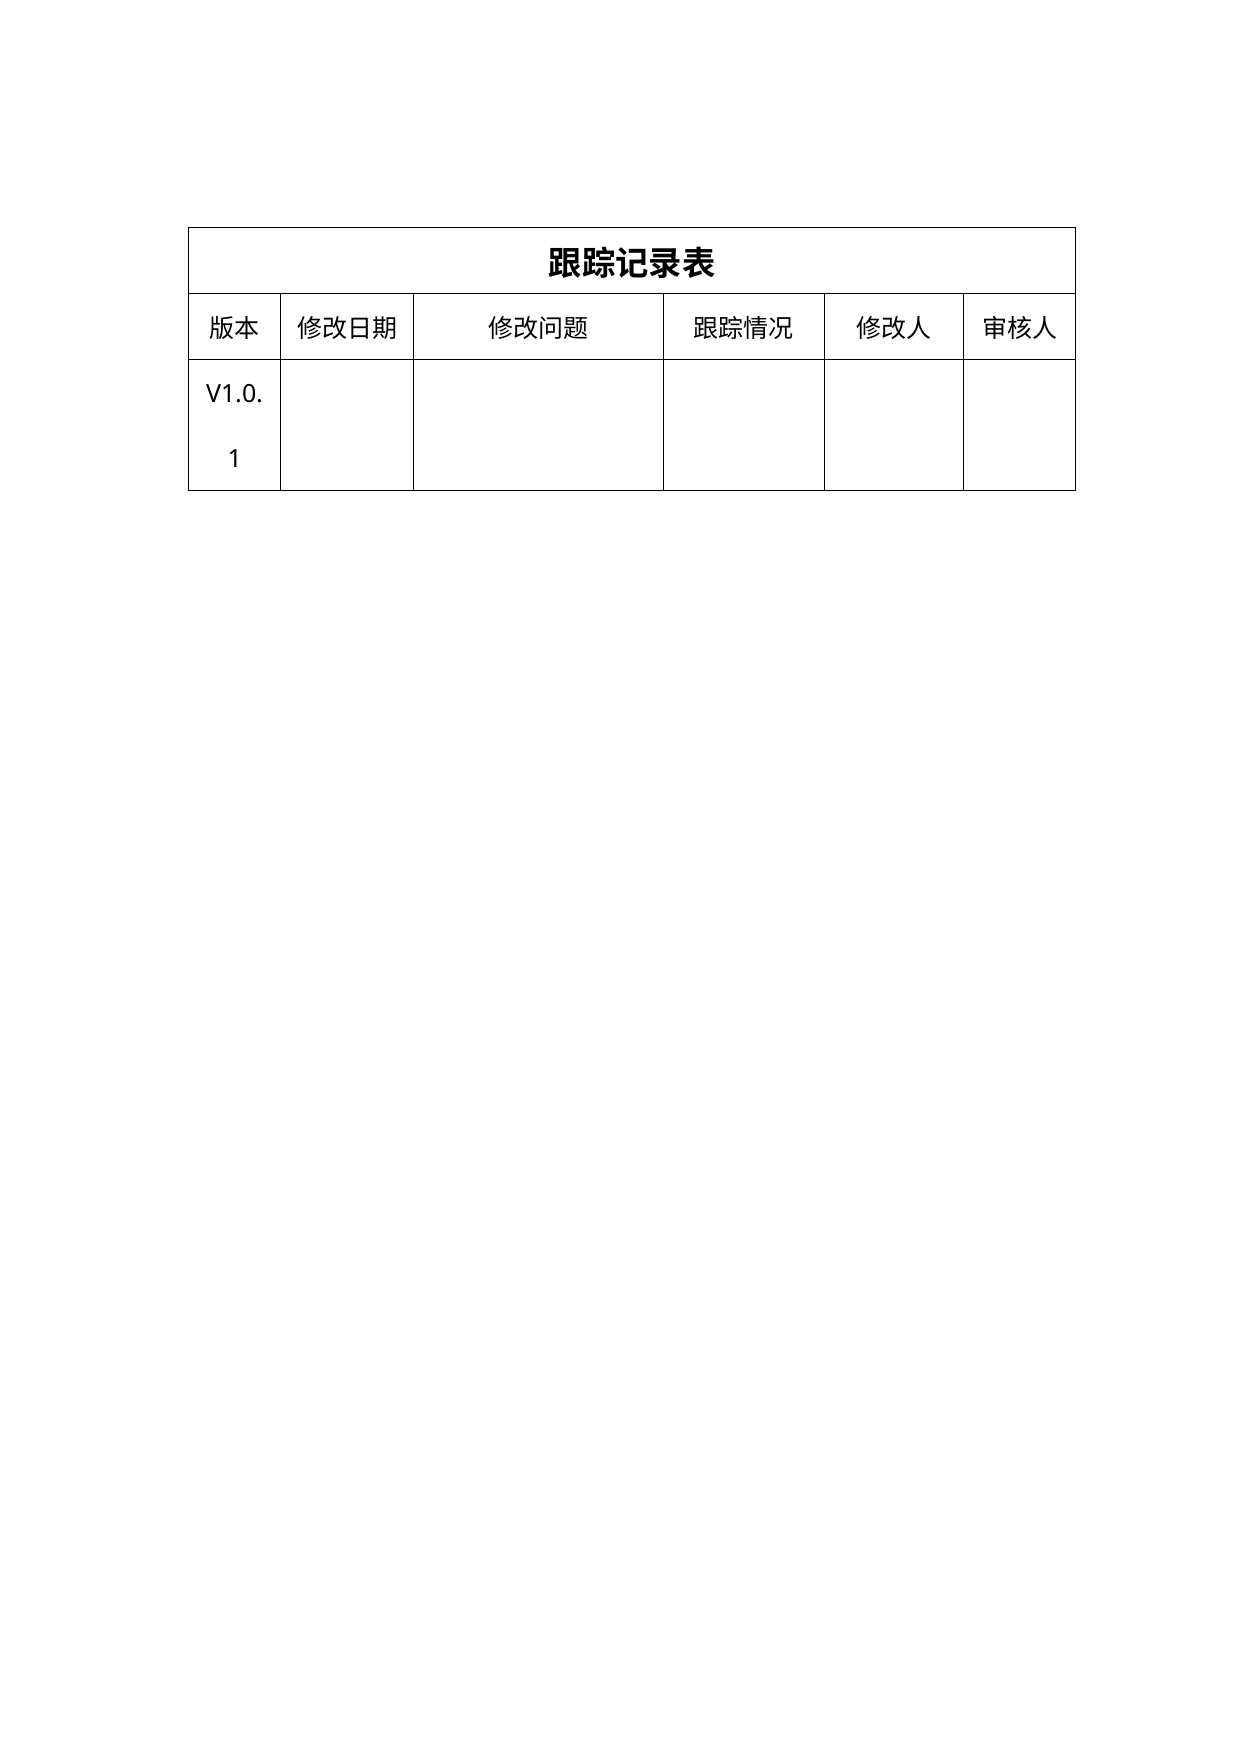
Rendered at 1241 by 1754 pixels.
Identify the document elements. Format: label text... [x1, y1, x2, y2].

table_cell 审核人 [964, 294, 1075, 359]
table_cell 修改日期 [281, 294, 413, 359]
table_cell 跟踪情况 [664, 294, 824, 359]
table_header 跟踪记录表 [189, 228, 1075, 293]
table_cell [414, 360, 663, 490]
table_cell [281, 360, 413, 490]
table_cell 版本 [189, 294, 280, 359]
table_cell 修改人 [825, 294, 963, 359]
table_cell V1.0.1 [189, 360, 280, 490]
table_cell 修改问题 [414, 294, 663, 359]
table_cell [964, 360, 1075, 490]
table_cell [825, 360, 963, 490]
table_cell [664, 360, 824, 490]
